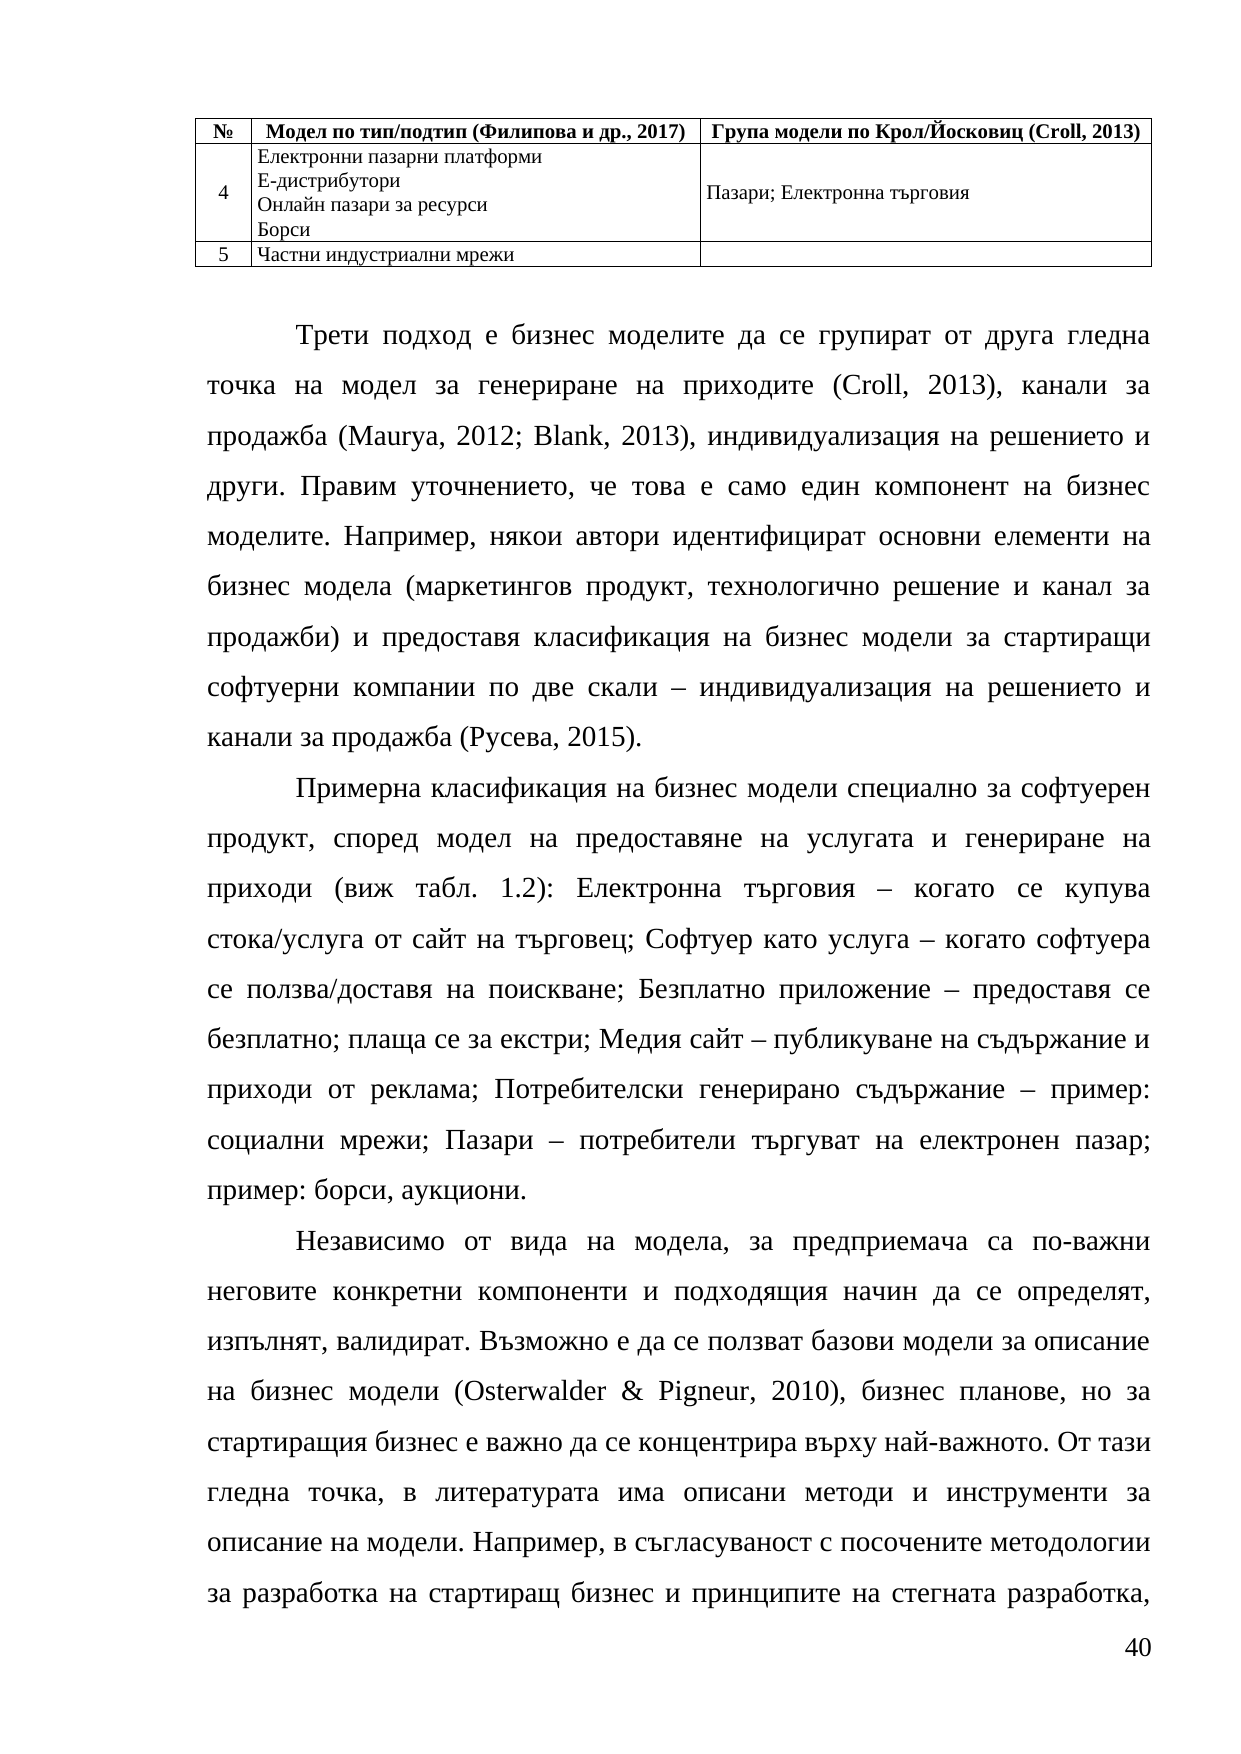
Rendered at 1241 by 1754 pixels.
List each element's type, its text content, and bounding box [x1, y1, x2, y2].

table_cell Пазари; Електронна търговия [701, 144, 1151, 241]
text Примерна класификация на бизнес модели специално за софтуерен продукт, според модел на предоставяне на услугата и генериране на приходи (виж табл. 1.2): Електронна търговия – когато се купува стока/услуга от сайт на търговец; Софтуер като услуга – когато софтуера се ползва/доставя на поискване; Безплатно приложение – предоставя се безплатно; плаща се за екстри; Медия сайт – публикуване на съдържание и приходи от реклама; Потребителски генерирано съдържание – пример: социални мрежи; Пазари – потребители търгуват на електронен пазар; пример: борси, аукциони. [207, 770, 1152, 1206]
table_header № [196, 119, 251, 143]
table_header Модел по тип/подтип (Филипова и др., 2017) [252, 119, 700, 143]
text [207, 1223, 1152, 1608]
table_cell Електронни пазарни платформи Е-дистрибутори Онлайн пазари за ресурси Борси [252, 144, 700, 241]
table_header Група модели по Крол/Йосковиц (Croll, 2013) [701, 119, 1151, 143]
table_cell [701, 242, 1151, 266]
table_cell Частни индустриални мрежи [252, 242, 700, 266]
table_cell 4 [196, 144, 251, 241]
text Трети подход е бизнес моделите да се групират от друга гледна точка на модел за генериране на приходите (Croll, 2013), канали за продажба (Maurya, 2012; Blank, 2013), индивидуализация на решението и други. Правим уточнението, че това е само един компонент на бизнес моделите. Например, някои автори идентифицират основни елементи на бизнес модела (маркетингов продукт, технологично решение и канал за продажби) и предоставя класификация на бизнес модели за стартиращи софтуерни компании по две скали – индивидуализация на решението и канали за продажба (Русева, 2015). [207, 317, 1152, 753]
table_cell 5 [196, 242, 251, 266]
